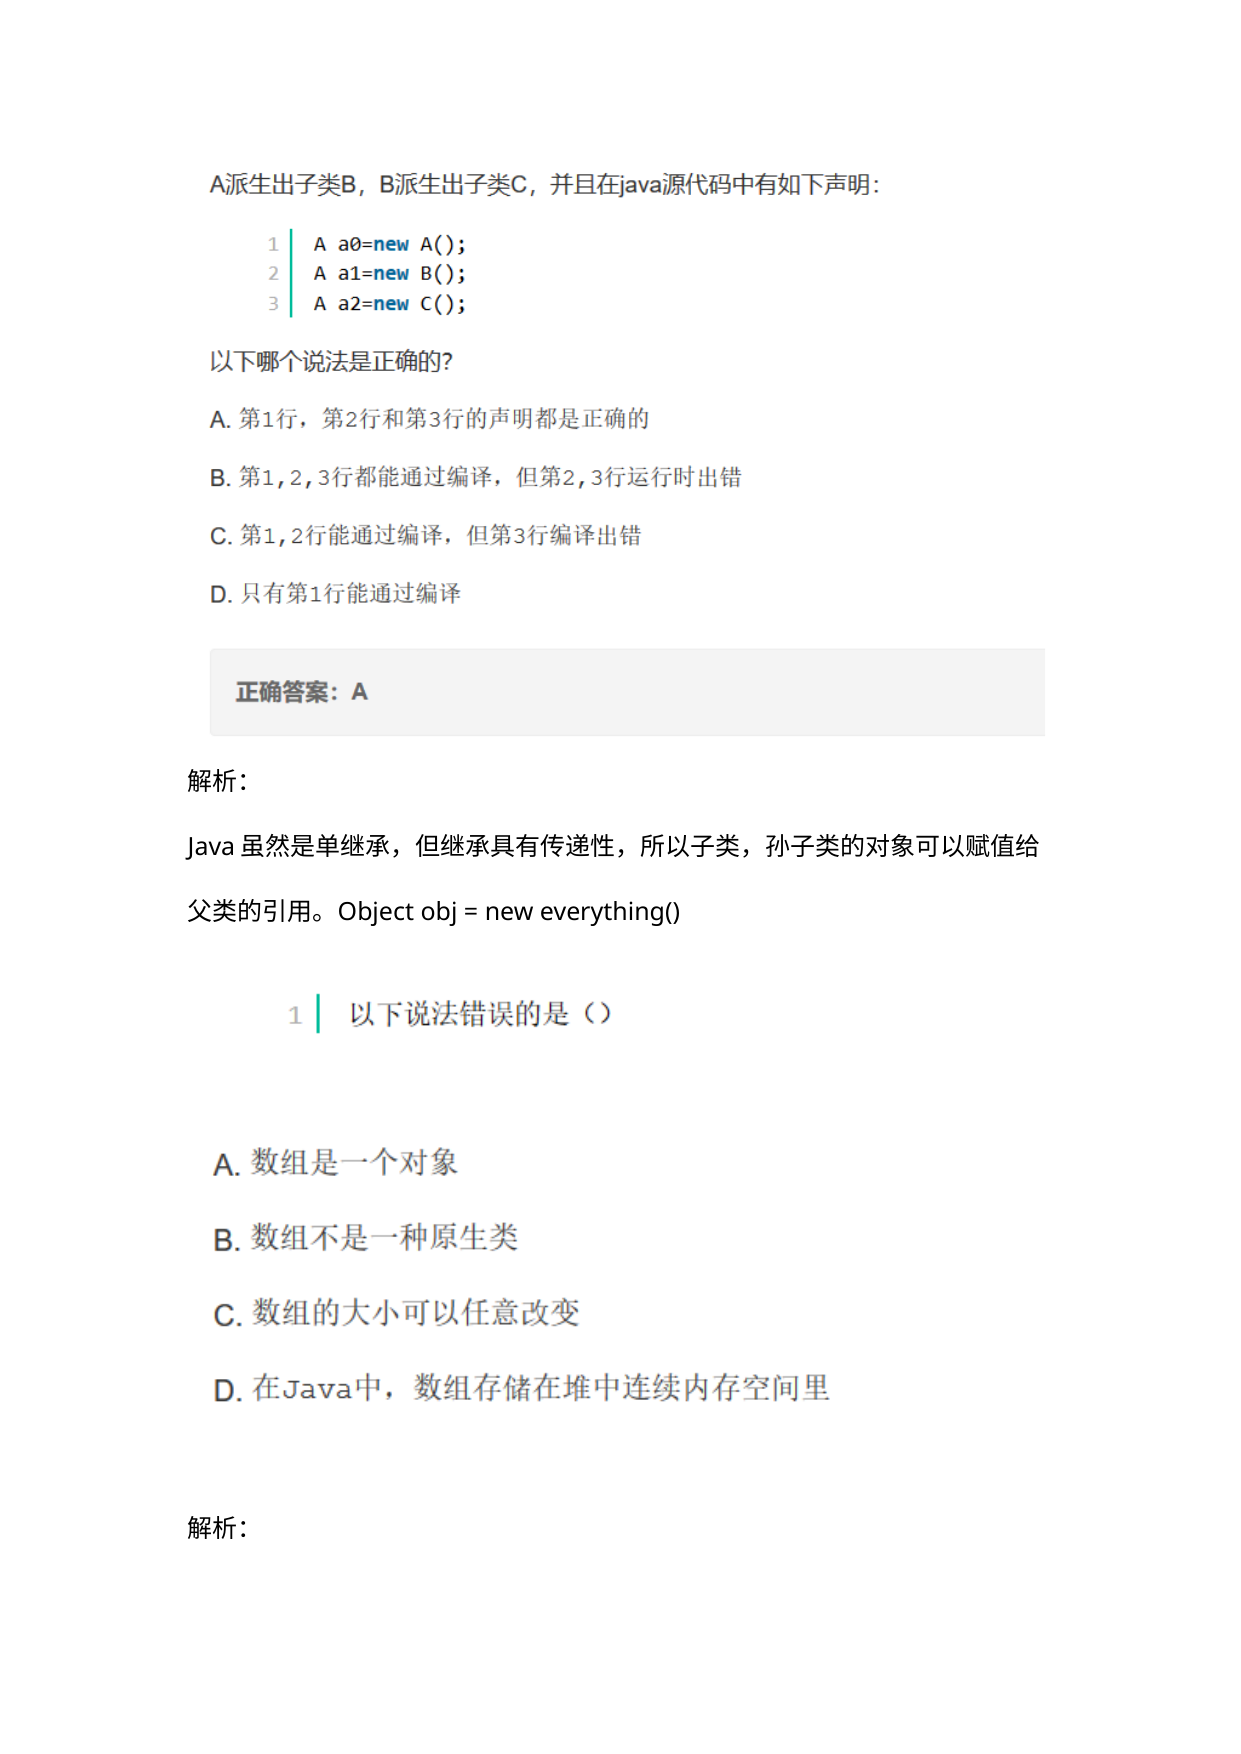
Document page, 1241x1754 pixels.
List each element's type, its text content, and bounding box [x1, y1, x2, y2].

picture [187, 162, 1046, 741]
text 解析： [187, 1494, 1053, 1559]
picture [187, 942, 1135, 1472]
text Java虽然是单继承，但继承具有传递性，所以子类，孙子类的对象可以赋值给父类的引用。Object obj = new everything() [187, 812, 1053, 942]
text 解析： [187, 747, 1053, 812]
